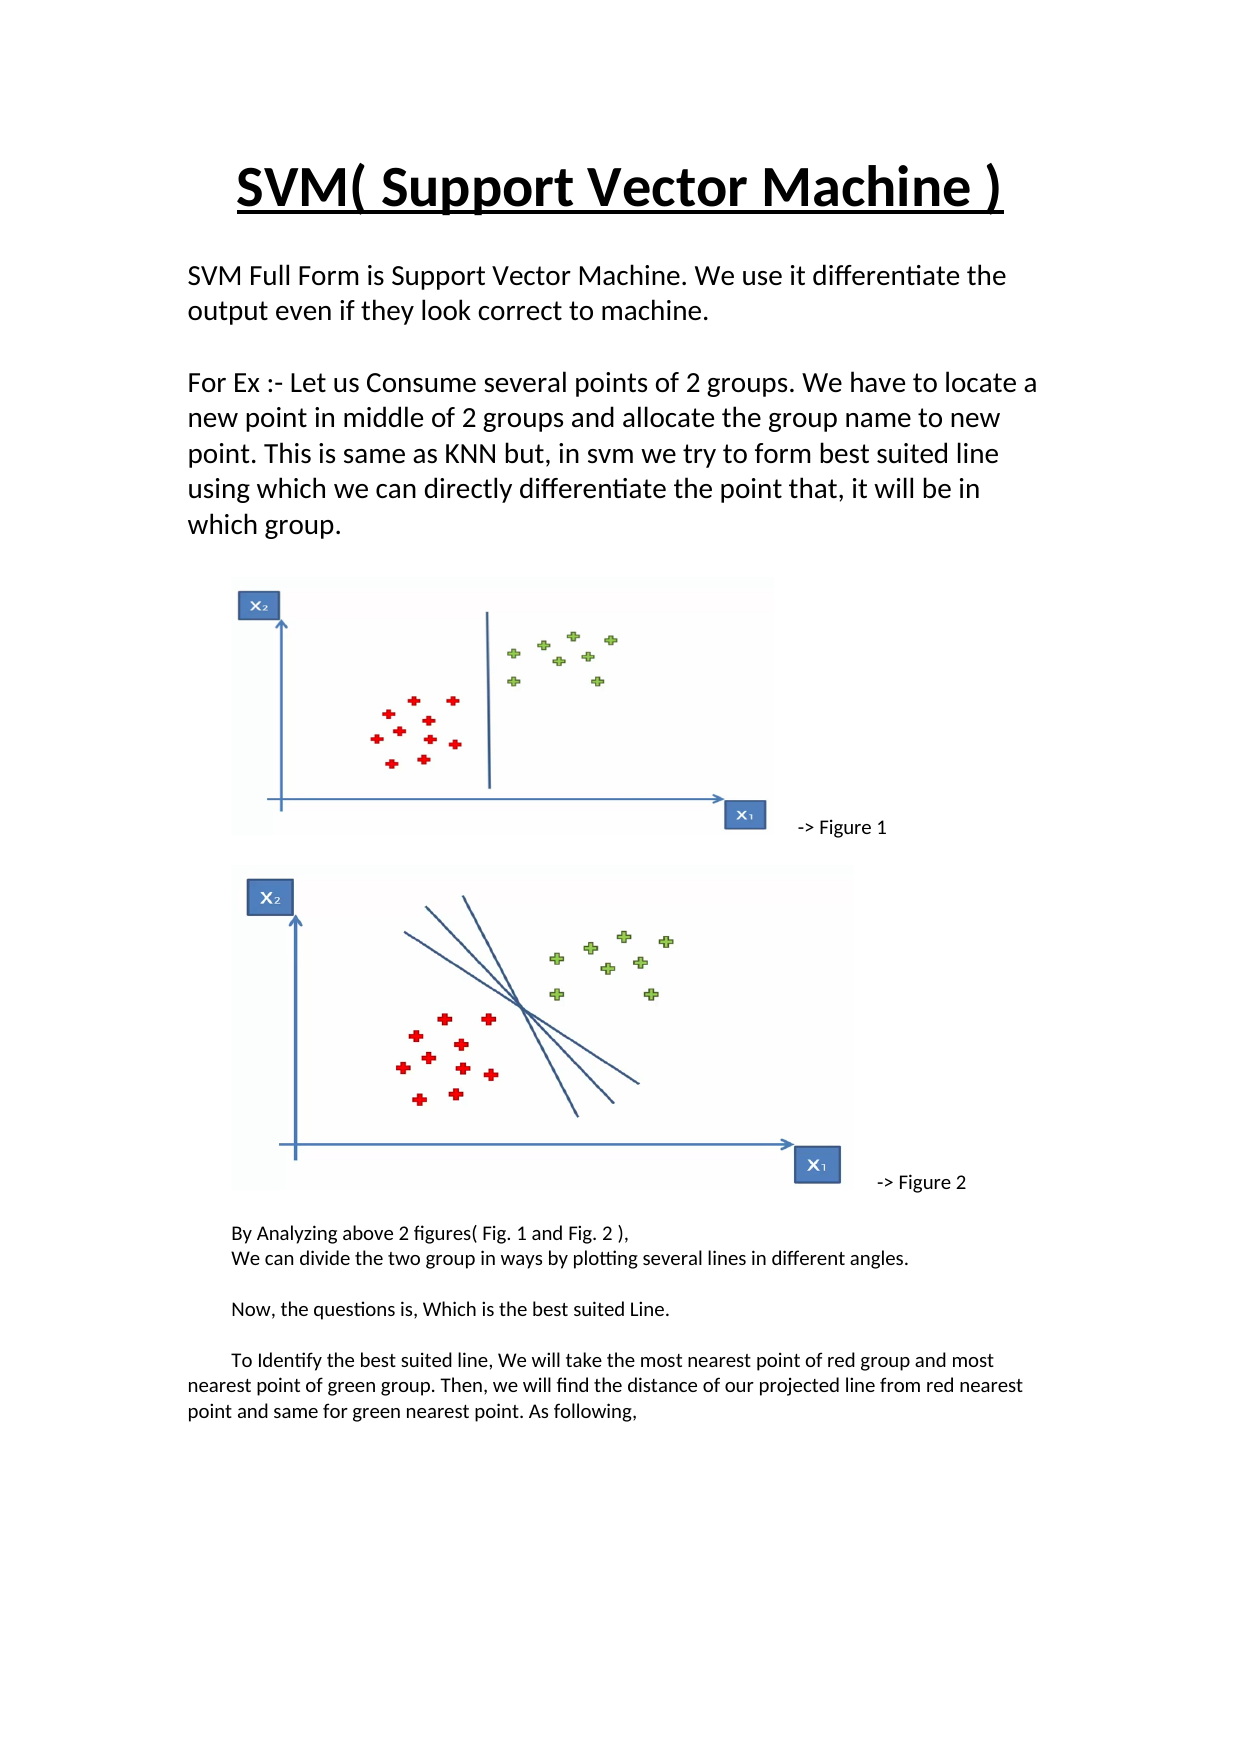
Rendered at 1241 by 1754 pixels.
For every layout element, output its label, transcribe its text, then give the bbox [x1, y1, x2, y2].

text We can divide the two group in ways by plotting several lines in different angles. [187, 1245, 1053, 1271]
text By Analyzing above 2 figures( Fig. 1 and Fig. 2 ), [187, 1220, 1053, 1245]
text For Ex :- Let us Consume several points of 2 groups. We have to locate a new point in middle of 2 groups and allocate the group name to new point. This is same as KNN but, in svm we try to form best suited line using which we can directly differentiate the point that, it will be in which group. [187, 364, 1053, 542]
text To Identify the best suited line, We will take the most nearest point of red group and most nearest point of green group. Then, we will find the distance of our projected line from red nearest point and same for green nearest point. As following, [187, 1347, 1053, 1423]
text SVM Full Form is Support Vector Machine. We use it differentiate the output even if they look correct to machine. [187, 257, 1053, 328]
picture [231, 577, 775, 835]
text Now, the questions is, Which is the best suited Line. [187, 1296, 1053, 1322]
picture [231, 865, 854, 1190]
text SVM( Support Vector Machine ) [187, 150, 1053, 221]
